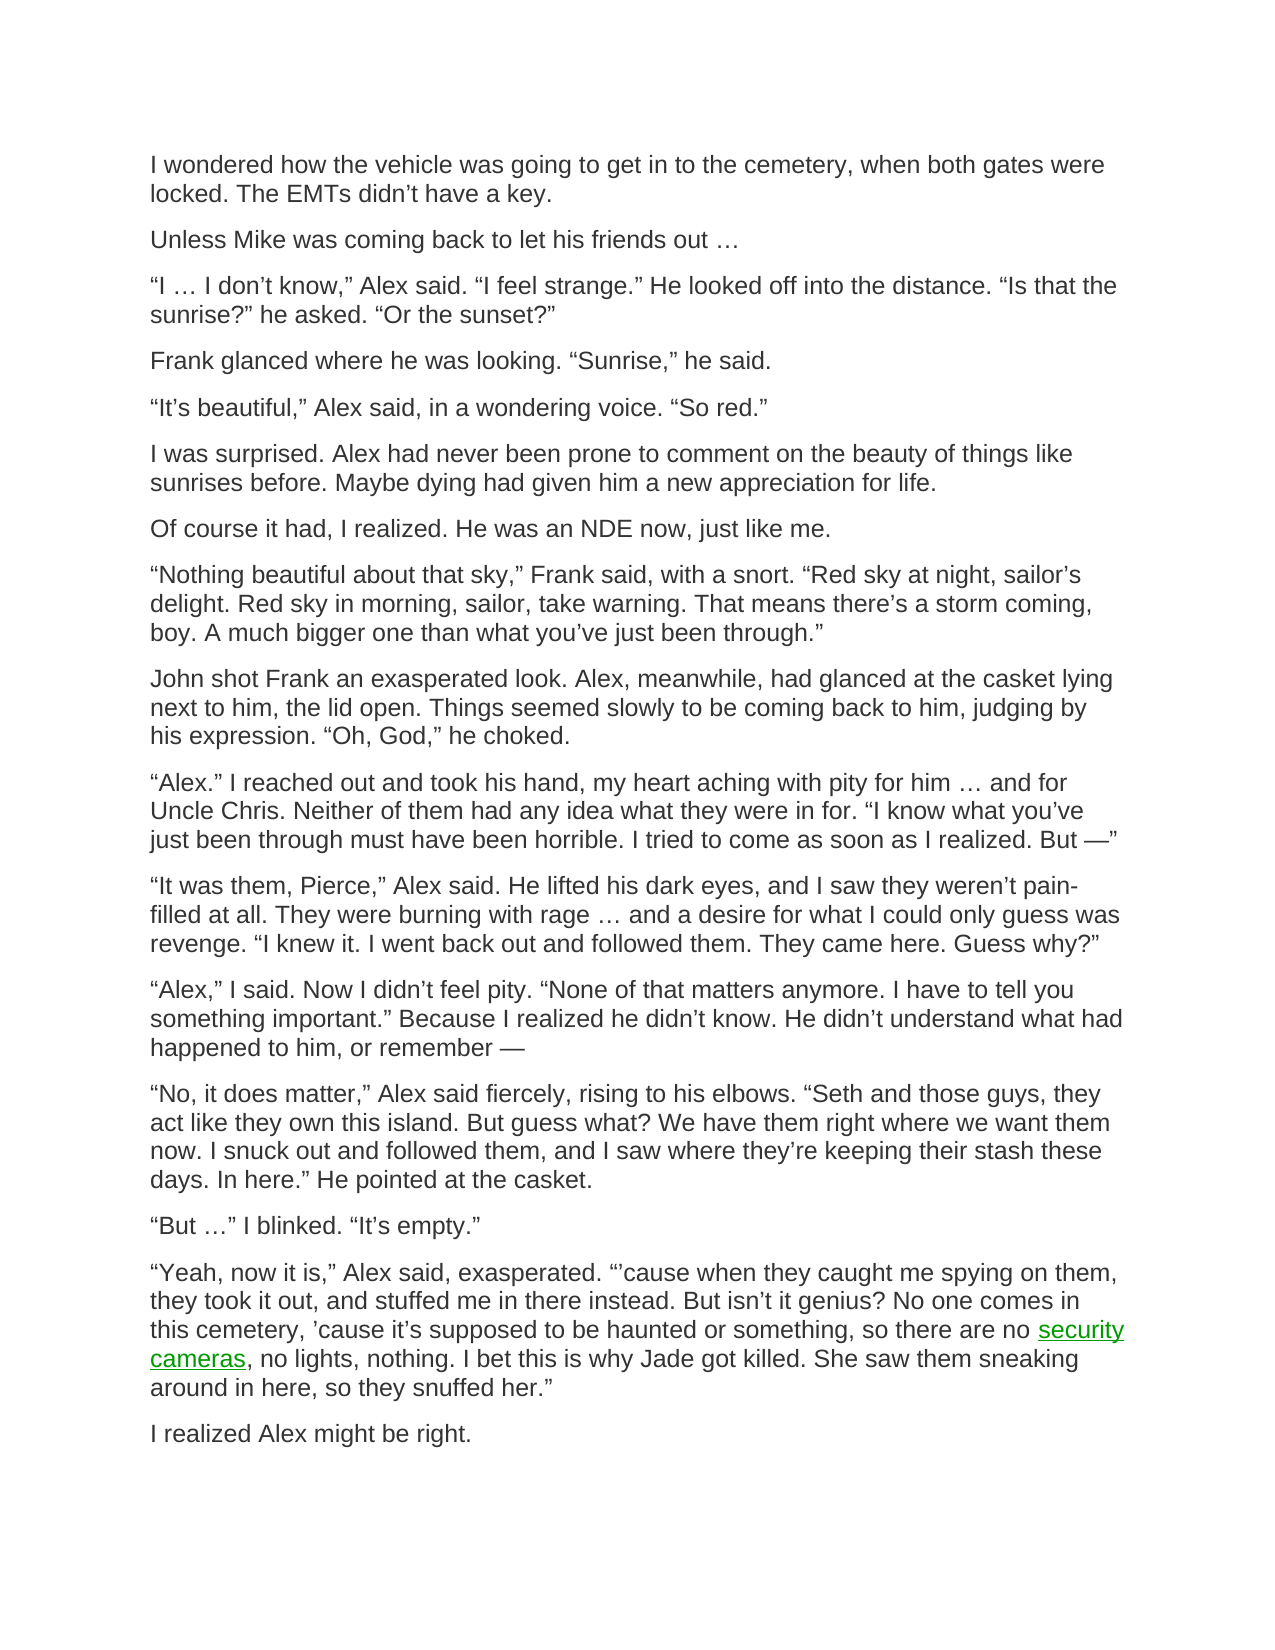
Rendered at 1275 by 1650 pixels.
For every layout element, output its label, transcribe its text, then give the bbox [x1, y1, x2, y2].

text John shot Frank an exasperated look. Alex, meanwhile, had glanced at the casket lying next to him, the lid open. Things seemed slowly to be coming back to him, judging by his expression. “Oh, God,” he choked. [150, 664, 1125, 750]
text I wondered how the vehicle was going to get in to the cemetery, when both gates were locked. The EMTs didn’t have a key. [150, 150, 1125, 207]
text “Nothing beautiful about that sky,” Frank said, with a snort. “Red sky at night, sailor’s delight. Red sky in morning, sailor, take warning. That means there’s a storm coming, boy. A much bigger one than what you’ve just been through.” [150, 560, 1125, 646]
text “It was them, Pierce,” Alex said. He lifted his dark eyes, and I saw they weren’t pain-filled at all. They were burning with rage … and a desire for what I could only guess was revenge. “I knew it. I went back out and followed them. They came here. Guess why?” [150, 871, 1125, 957]
text “Yeah, now it is,” Alex said, exasperated. “’cause when they caught me spying on them, they took it out, and stuffed me in there instead. But isn’t it genius? No one comes in this cemetery, ’cause it’s supposed to be haunted or something, so there are no security cameras, no lights, nothing. I bet this is why Jade got killed. She saw them sneaking around in here, so they snuffed her.” [150, 1257, 1125, 1401]
text Of course it had, I realized. He was an NDE now, just like me. [150, 514, 1125, 542]
text “I … I don’t know,” Alex said. “I feel strange.” He looked off into the distance. “Is that the sunrise?” he asked. “Or the sunset?” [150, 271, 1125, 329]
text “No, it does matter,” Alex said fiercely, rising to his elbows. “Seth and those guys, they act like they own this island. But guess what? We have them right where we want them now. I snuck out and followed them, and I saw where they’re keeping their stash these days. In here.” He pointed at the casket. [150, 1079, 1125, 1194]
text “Alex.” I reached out and took his hand, my heart aching with pity for him … and for Uncle Chris. Neither of them had any idea what they were in for. “I know what you’ve just been through must have been horrible. I tried to come as soon as I realized. But —” [150, 767, 1125, 854]
text I realized Alex might be right. [150, 1419, 1125, 1447]
text “It’s beautiful,” Alex said, in a wondering voice. “So red.” [150, 392, 1125, 421]
text Frank glanced where he was looking. “Sunrise,” he said. [150, 346, 1125, 375]
text “But …” I blinked. “It’s empty.” [150, 1211, 1125, 1240]
text “Alex,” I said. Now I didn’t feel pity. “None of that matters anymore. I have to tell you something important.” Because I realized he didn’t know. He didn’t understand what had happened to him, or remember — [150, 975, 1125, 1061]
text Unless Mike was coming back to let his friends out … [150, 225, 1125, 254]
text I was surprised. Alex had never been prone to comment on the beauty of things like sunrises before. Maybe dying had given him a new appreciation for life. [150, 439, 1125, 496]
